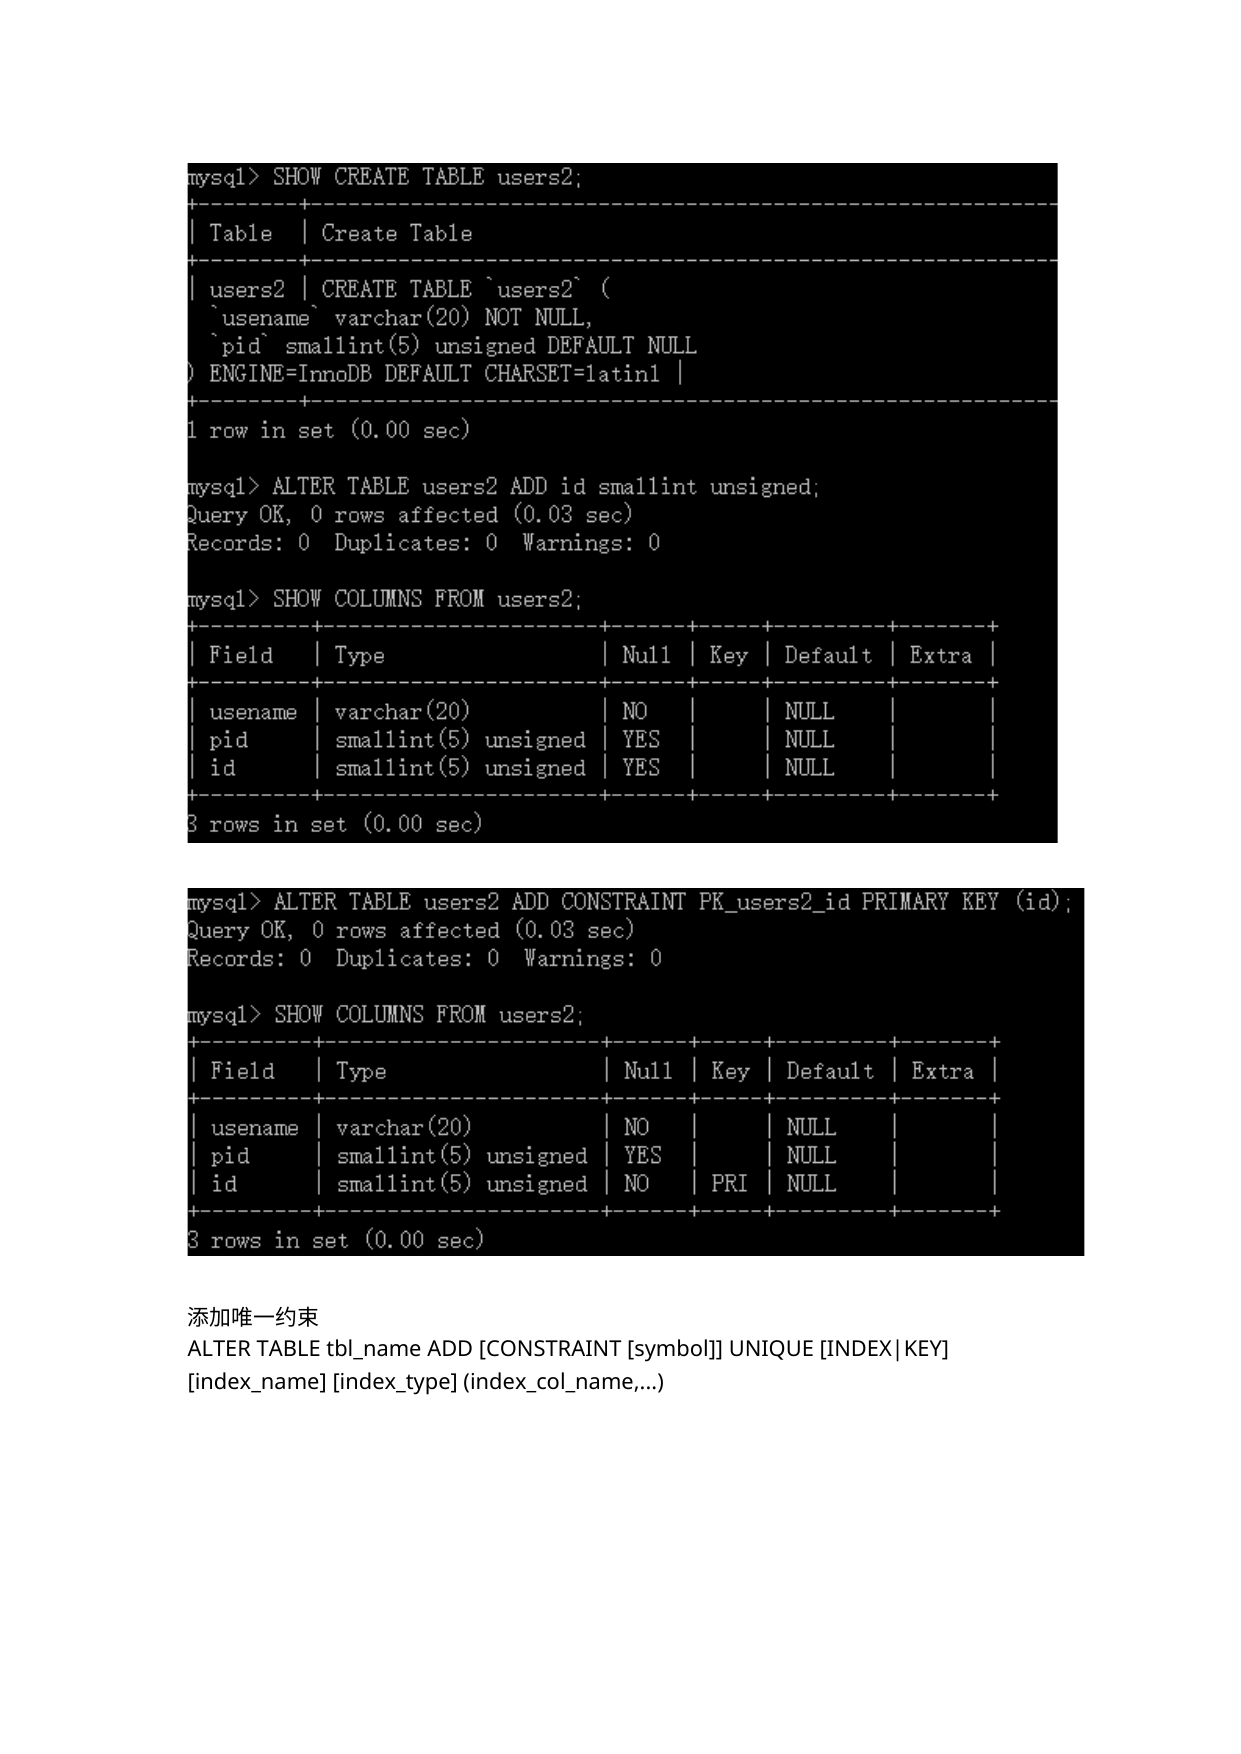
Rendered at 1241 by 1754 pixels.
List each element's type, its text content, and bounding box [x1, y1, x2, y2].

text ALTER TABLE tbl_name ADD [CONSTRAINT [symbol]] UNIQUE [INDEX|KEY] [index_name] [index_type] (index_col_name,...) [187, 1332, 1053, 1397]
picture [187, 888, 1085, 1256]
text 添加唯一约束 [187, 1299, 1053, 1332]
picture [187, 163, 1058, 843]
